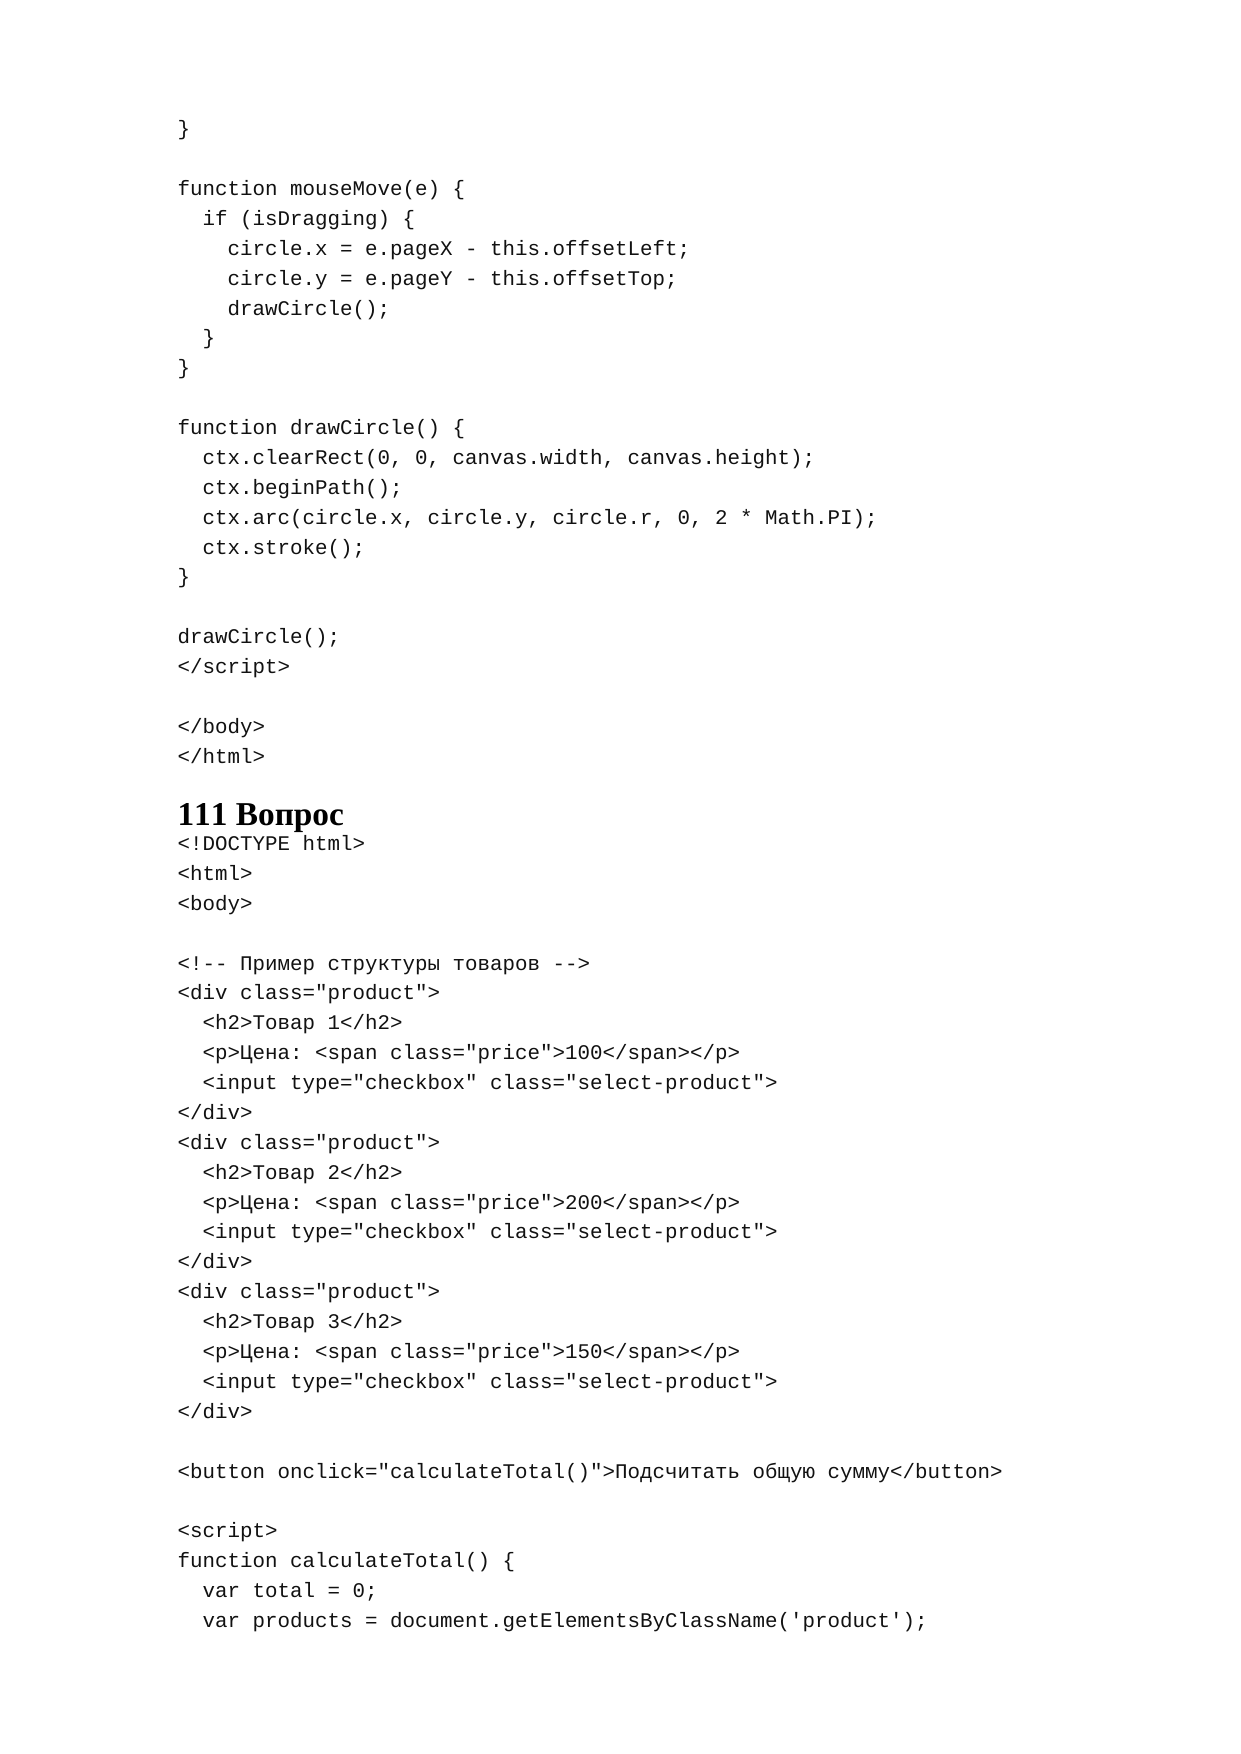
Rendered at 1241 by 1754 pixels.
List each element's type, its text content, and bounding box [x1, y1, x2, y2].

text var total = 0; [177, 1580, 1152, 1604]
text <div class="product"> [177, 982, 1152, 1006]
text <html> [177, 863, 1152, 886]
text <!-- Пример структуры товаров --> [177, 952, 1152, 976]
text <p>Цена: <span class="price">150</span></p> [177, 1341, 1152, 1365]
text <input type="checkbox" class="select-product"> [177, 1072, 1152, 1096]
text <button onclick="calculateTotal()">Подсчитать общую сумму</button> [177, 1461, 1152, 1484]
text </div> [177, 1102, 1152, 1126]
text var products = document.getElementsByClassName('product'); [177, 1610, 1152, 1634]
text ctx.clearRect(0, 0, canvas.width, canvas.height); [177, 447, 1152, 471]
text <h2>Товар 3</h2> [177, 1311, 1152, 1335]
text } [177, 357, 1152, 381]
text ctx.stroke(); [177, 537, 1152, 560]
text circle.y = e.pageY - this.offsetTop; [177, 268, 1152, 291]
text } [177, 118, 1152, 142]
text } [177, 327, 1152, 351]
text </script> [177, 656, 1152, 680]
subtitle 111 Вопрос [177, 794, 1152, 833]
text <div class="product"> [177, 1281, 1152, 1305]
text ctx.beginPath(); [177, 477, 1152, 501]
text </body> [177, 716, 1152, 740]
text if (isDragging) { [177, 208, 1152, 231]
text </div> [177, 1251, 1152, 1275]
text <script> [177, 1521, 1152, 1544]
text <input type="checkbox" class="select-product"> [177, 1371, 1152, 1395]
text </html> [177, 746, 1152, 769]
text circle.x = e.pageX - this.offsetLeft; [177, 238, 1152, 261]
text ctx.arc(circle.x, circle.y, circle.r, 0, 2 * Math.PI); [177, 507, 1152, 530]
text function mouseMove(e) { [177, 178, 1152, 202]
text <body> [177, 893, 1152, 916]
text <!DOCTYPE html> [177, 833, 1152, 857]
text <div class="product"> [177, 1132, 1152, 1156]
text </div> [177, 1401, 1152, 1424]
text <input type="checkbox" class="select-product"> [177, 1222, 1152, 1245]
text <h2>Товар 2</h2> [177, 1162, 1152, 1185]
text drawCircle(); [177, 626, 1152, 650]
text function drawCircle() { [177, 417, 1152, 441]
text function calculateTotal() { [177, 1550, 1152, 1574]
text <p>Цена: <span class="price">200</span></p> [177, 1192, 1152, 1215]
text <p>Цена: <span class="price">100</span></p> [177, 1042, 1152, 1066]
text drawCircle(); [177, 297, 1152, 321]
text <h2>Товар 1</h2> [177, 1012, 1152, 1036]
text } [177, 567, 1152, 590]
